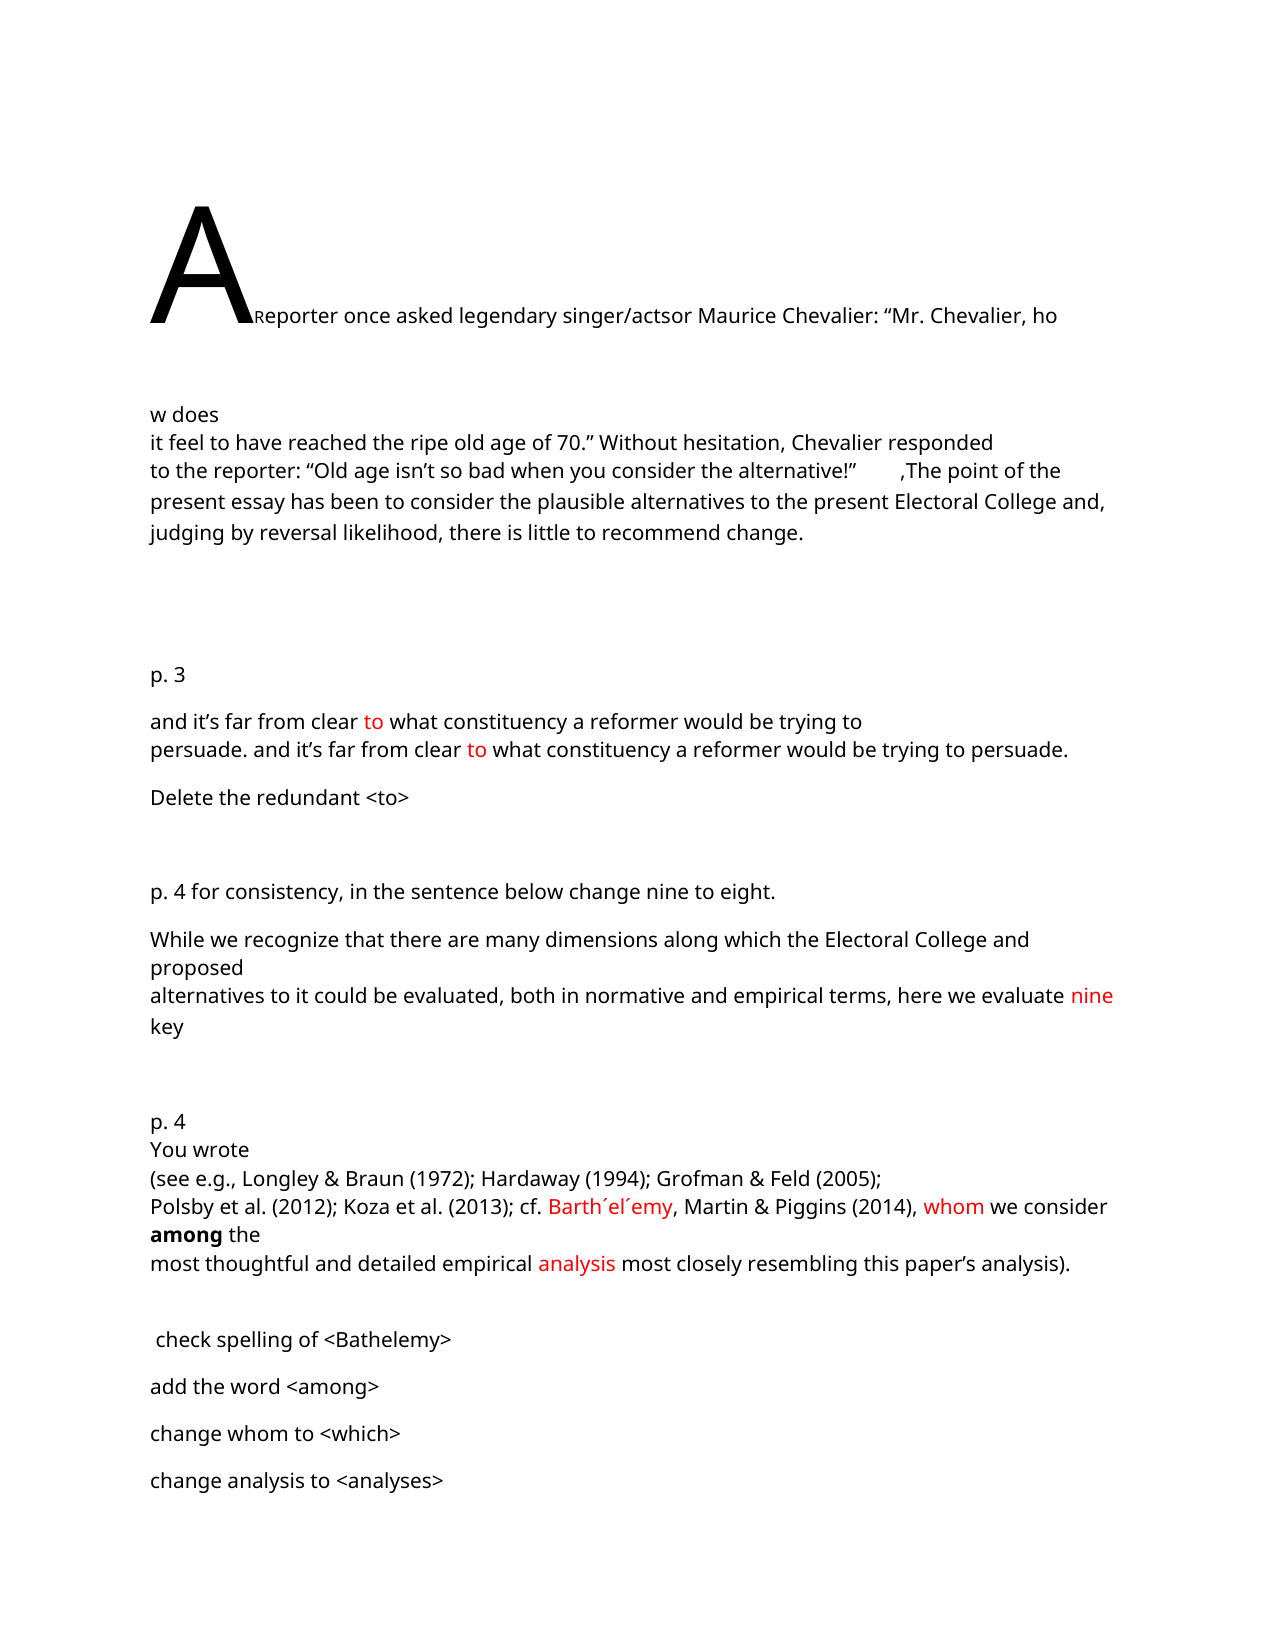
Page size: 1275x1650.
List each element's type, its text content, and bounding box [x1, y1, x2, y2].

text change analysis to <analyses> [150, 1467, 1125, 1495]
text it feel to have reached the ripe old age of 70.” Without hesitation, Chevalier responded [150, 428, 1125, 457]
text w does [150, 400, 1125, 428]
text most thoughtful and detailed empirical analysis most closely resembling this paper’s analysis). [150, 1249, 1125, 1277]
text While we recognize that there are many dimensions along which the Electoral College and proposed [150, 925, 1125, 982]
text Delete the redundant <to> [150, 783, 1125, 811]
text to the reporter: “Old age isn’t so bad when you consider the alternative!” ,The point of the present essay has been to consider the plausible alternatives to the present Electoral College and, judging by reversal likelihood, there is little to recommend change. [150, 457, 1125, 546]
text p. 3 [150, 660, 1125, 688]
text persuade. and it’s far from clear to what constituency a reformer would be trying to persuade. [150, 736, 1125, 764]
text and it’s far from clear to what constituency a reformer would be trying to [150, 707, 1125, 736]
text check spelling of <Bathelemy> [150, 1325, 1125, 1353]
text p. 4 [150, 1107, 1125, 1135]
text AReporter once asked legendary singer/actsor Maurice Chevalier: “Mr. Chevalier, ho [150, 150, 1125, 371]
text You wrote [150, 1135, 1125, 1164]
text (see e.g., Longley & Braun (1972); Hardaway (1994); Grofman & Feld (2005); [150, 1164, 1125, 1192]
text p. 4 for consistency, in the sentence below change nine to eight. [150, 877, 1125, 906]
text change whom to <which> [150, 1419, 1125, 1448]
text alternatives to it could be evaluated, both in normative and empirical terms, here we evaluate nine key [150, 982, 1125, 1041]
text add the word <among> [150, 1372, 1125, 1400]
text Polsby et al. (2012); Koza et al. (2013); cf. Barth´el´emy, Martin & Piggins (2014), whom we consider among the [150, 1192, 1125, 1249]
